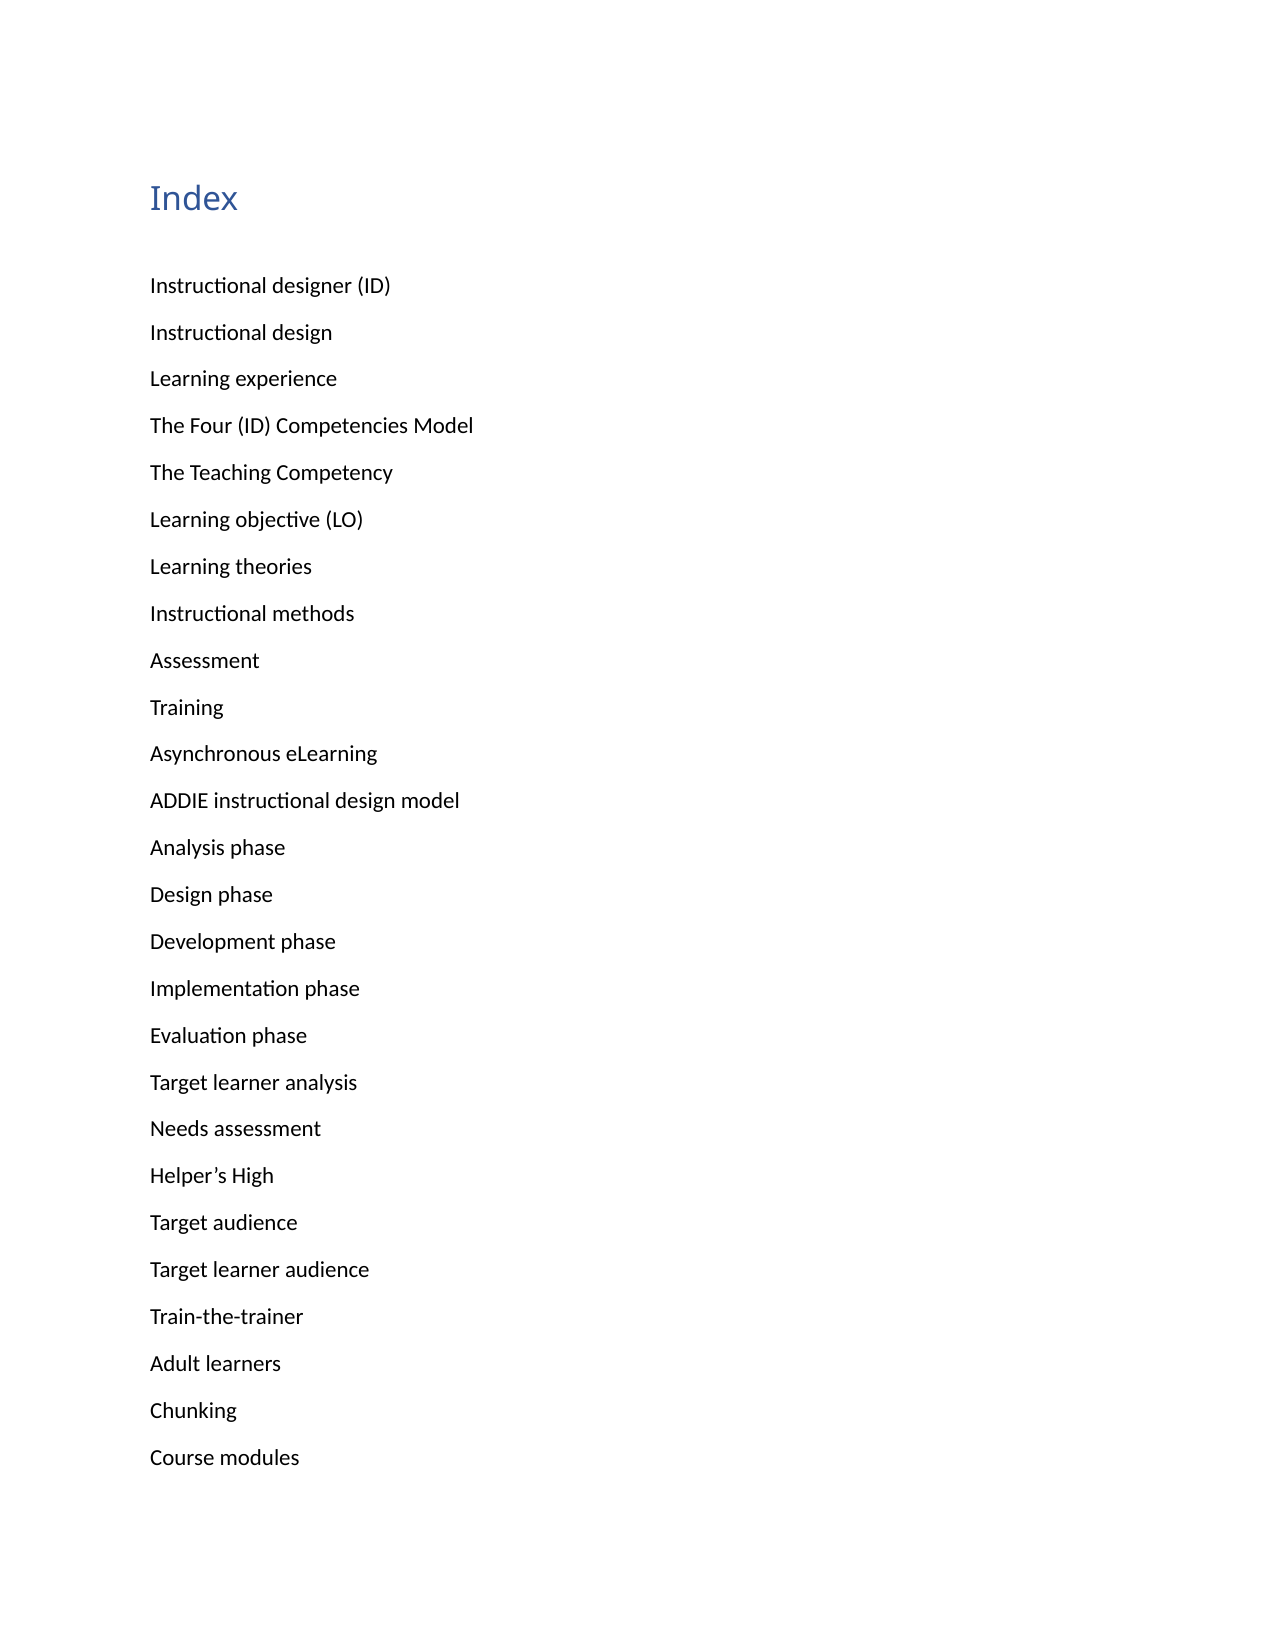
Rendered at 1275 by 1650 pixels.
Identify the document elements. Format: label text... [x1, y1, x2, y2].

text Course modules [150, 1443, 1125, 1471]
text Train-the-trainer [150, 1302, 1125, 1330]
text Learning experience [150, 364, 1125, 393]
text Target learner analysis [150, 1068, 1125, 1096]
text Development phase [150, 927, 1125, 955]
text Chunking [150, 1396, 1125, 1424]
text Instructional methods [150, 599, 1125, 627]
text Adult learners [150, 1349, 1125, 1377]
text Design phase [150, 880, 1125, 908]
subtitle Index [150, 175, 1125, 220]
text Target audience [150, 1208, 1125, 1236]
text Training [150, 693, 1125, 721]
text The Four (ID) Competencies Model [150, 411, 1125, 439]
text Helper’s High [150, 1161, 1125, 1189]
text Needs assessment [150, 1114, 1125, 1143]
text Learning theories [150, 552, 1125, 580]
text Analysis phase [150, 833, 1125, 861]
text Evaluation phase [150, 1021, 1125, 1049]
text The Teaching Competency [150, 458, 1125, 486]
text Learning objective (LO) [150, 505, 1125, 533]
text Asynchronous eLearning [150, 739, 1125, 768]
text Implementation phase [150, 974, 1125, 1002]
text Instructional design [150, 318, 1125, 346]
text Assessment [150, 646, 1125, 674]
text Target learner audience [150, 1255, 1125, 1283]
text ADDIE instructional design model [150, 786, 1125, 814]
text Instructional designer (ID) [150, 271, 1125, 299]
